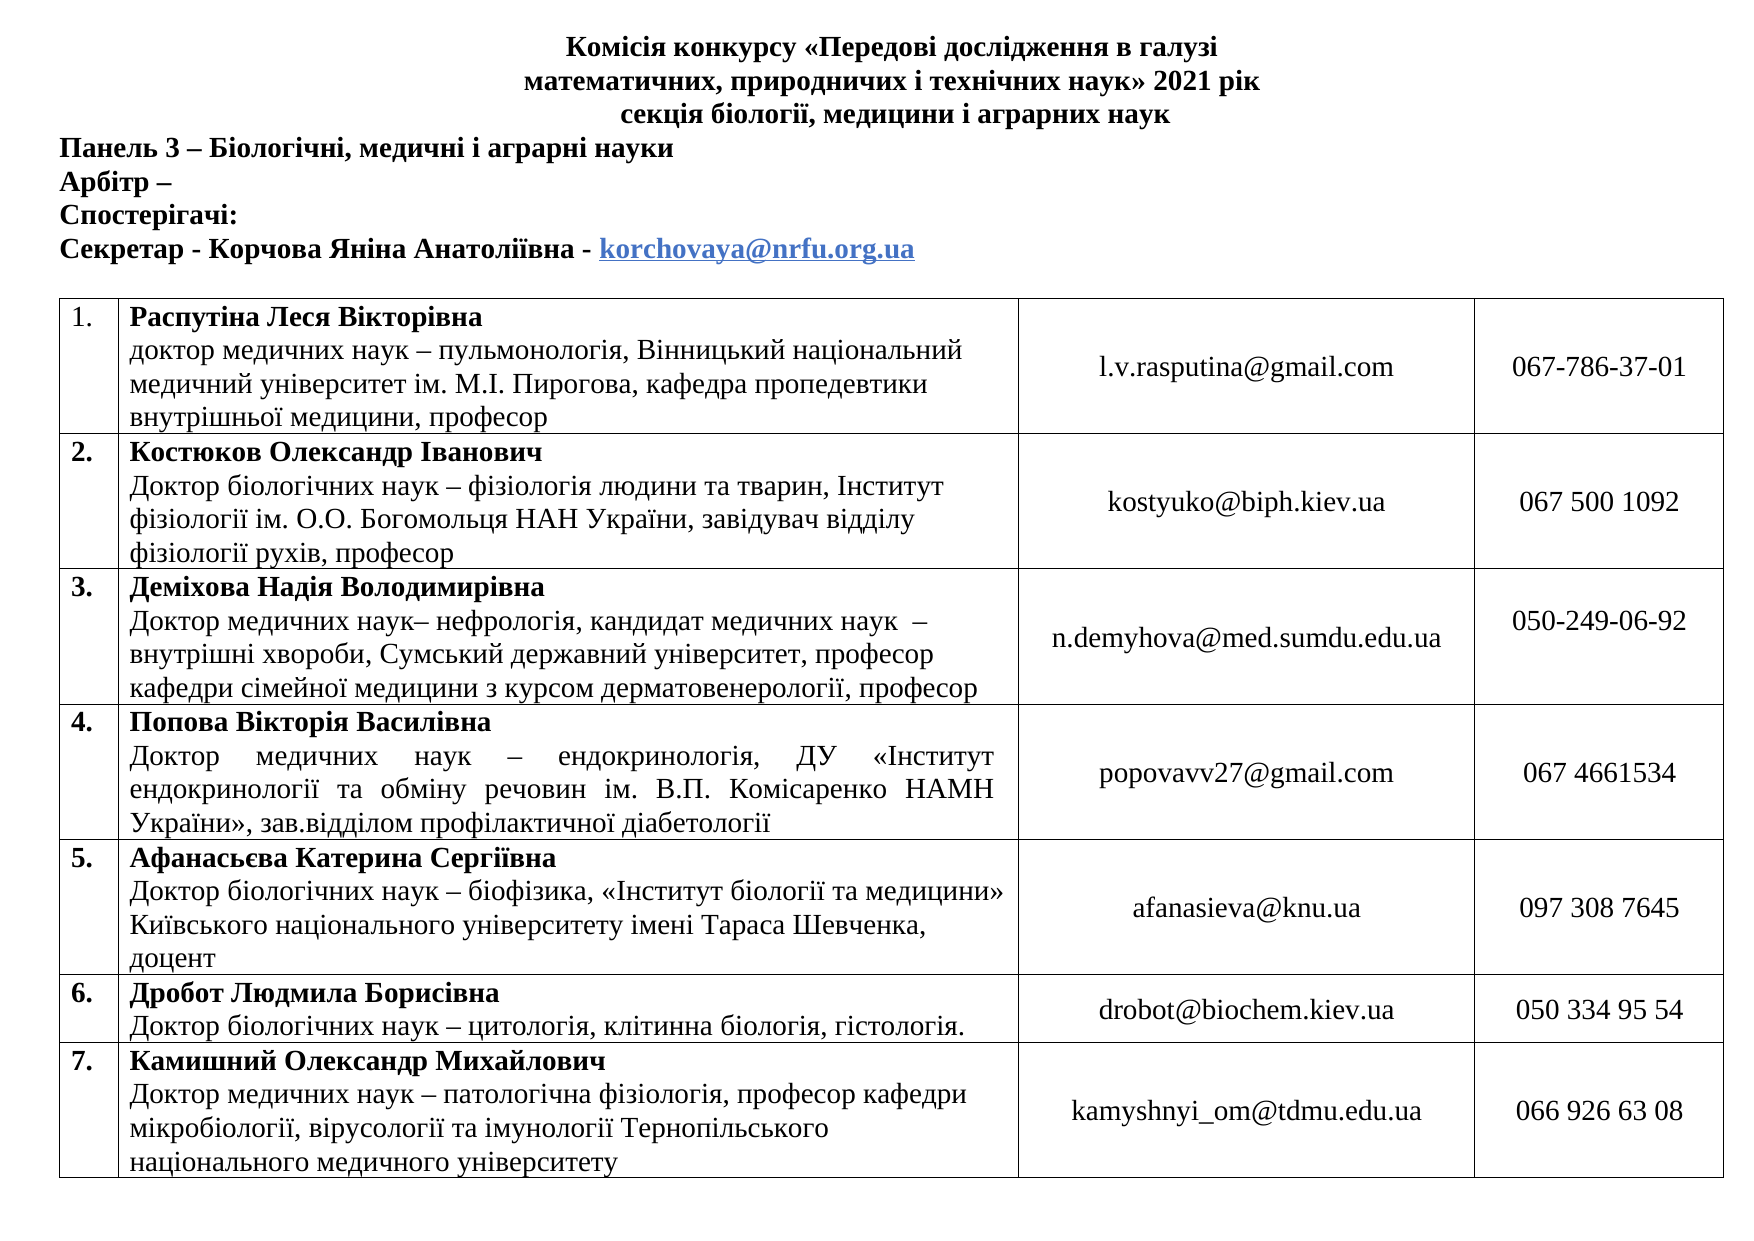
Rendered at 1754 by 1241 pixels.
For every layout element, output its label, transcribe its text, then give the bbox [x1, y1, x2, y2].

table_cell kostyuko@biph.kiev.ua [1019, 434, 1474, 568]
table_cell 097 308 7645 [1475, 840, 1723, 974]
table_cell 050 334 95 54 [1475, 975, 1723, 1042]
table_cell Костюков Олександр Іванович Доктор біологічних наук – фізіологія людини та тварин, Інститут фізіології ім. О.О. Богомольця НАН України, завідувач відділу фізіології рухів, професор [119, 434, 1018, 568]
table_cell [60, 1043, 118, 1177]
table_cell [60, 840, 118, 974]
text Спостерігачі: [59, 197, 1724, 231]
table_header l.v.rasputina@gmail.com [1019, 299, 1474, 433]
table_cell [60, 434, 118, 568]
table_cell [60, 569, 118, 703]
table_header 067-786-37-01 [1475, 299, 1723, 433]
table_cell Попова Вікторія Василівна Доктор медичних наук – ендокринологія, ДУ «Інститут ендокринології та обміну речовин ім. В.П. Комісаренко НАМН України», зав.відділом профілактичної діабетології [119, 705, 1018, 839]
table_cell Деміхова Надія Володимирівна Доктор медичних наук– нефрологія, кандидат медичних наук – внутрішні хвороби, Сумський державний університет, професор кафедри сімейної медицини з курсом дерматовенерології, професор [119, 569, 1018, 703]
table_cell 066 926 63 08 [1475, 1043, 1723, 1177]
table_cell 067 4661534 [1475, 705, 1723, 839]
table_cell popovavv27@gmail.com [1019, 705, 1474, 839]
text Комісія конкурсу «Передові дослідження в галузі [59, 29, 1724, 63]
table_cell 067 500 1092 [1475, 434, 1723, 568]
table_cell n.demyhova@med.sumdu.edu.ua [1019, 569, 1474, 703]
table_header [60, 299, 118, 433]
text Панель 3 – Біологічні, медичні і аграрні науки [59, 130, 1724, 164]
table_cell Дробот Людмила Борисівна Доктор біологічних наук – цитологія, клітинна біологія, гістологія. [119, 975, 1018, 1042]
table_cell [60, 705, 118, 839]
text математичних, природничих і технічних наук» 2021 рік [59, 63, 1724, 97]
text секція біології, медицини і аграрних наук [59, 97, 1724, 130]
table_cell Афанасьєва Катерина Сергіївна Доктор біологічних наук – біофізика, «Інститут біології та медицини» Київського національного університету імені Тараса Шевченка, доцент [119, 840, 1018, 974]
table_cell 050-249-06-92 [1475, 569, 1723, 703]
table_cell Камишний Олександр Михайлович Доктор медичних наук – патологічна фізіологія, професор кафедри мікробіології, вірусології та імунології Тернопільського національного медичного університету [119, 1043, 1018, 1177]
table_cell afanasieva@knu.ua [1019, 840, 1474, 974]
table_cell kamyshnyi_om@tdmu.edu.ua [1019, 1043, 1474, 1177]
table_header Распутіна Леся Вікторівна доктор медичних наук – пульмонологія, Вінницький національний медичний університет ім. М.І. Пирогова, кафедра пропедевтики внутрішньої медицини, професор [119, 299, 1018, 433]
text Секретар - Корчова Яніна Анатоліївна - korchovaya@nrfu.org.ua [59, 231, 1724, 264]
text Арбітр – [59, 164, 1724, 197]
table_cell [60, 975, 118, 1042]
table_cell drobot@biochem.kiev.ua [1019, 975, 1474, 1042]
